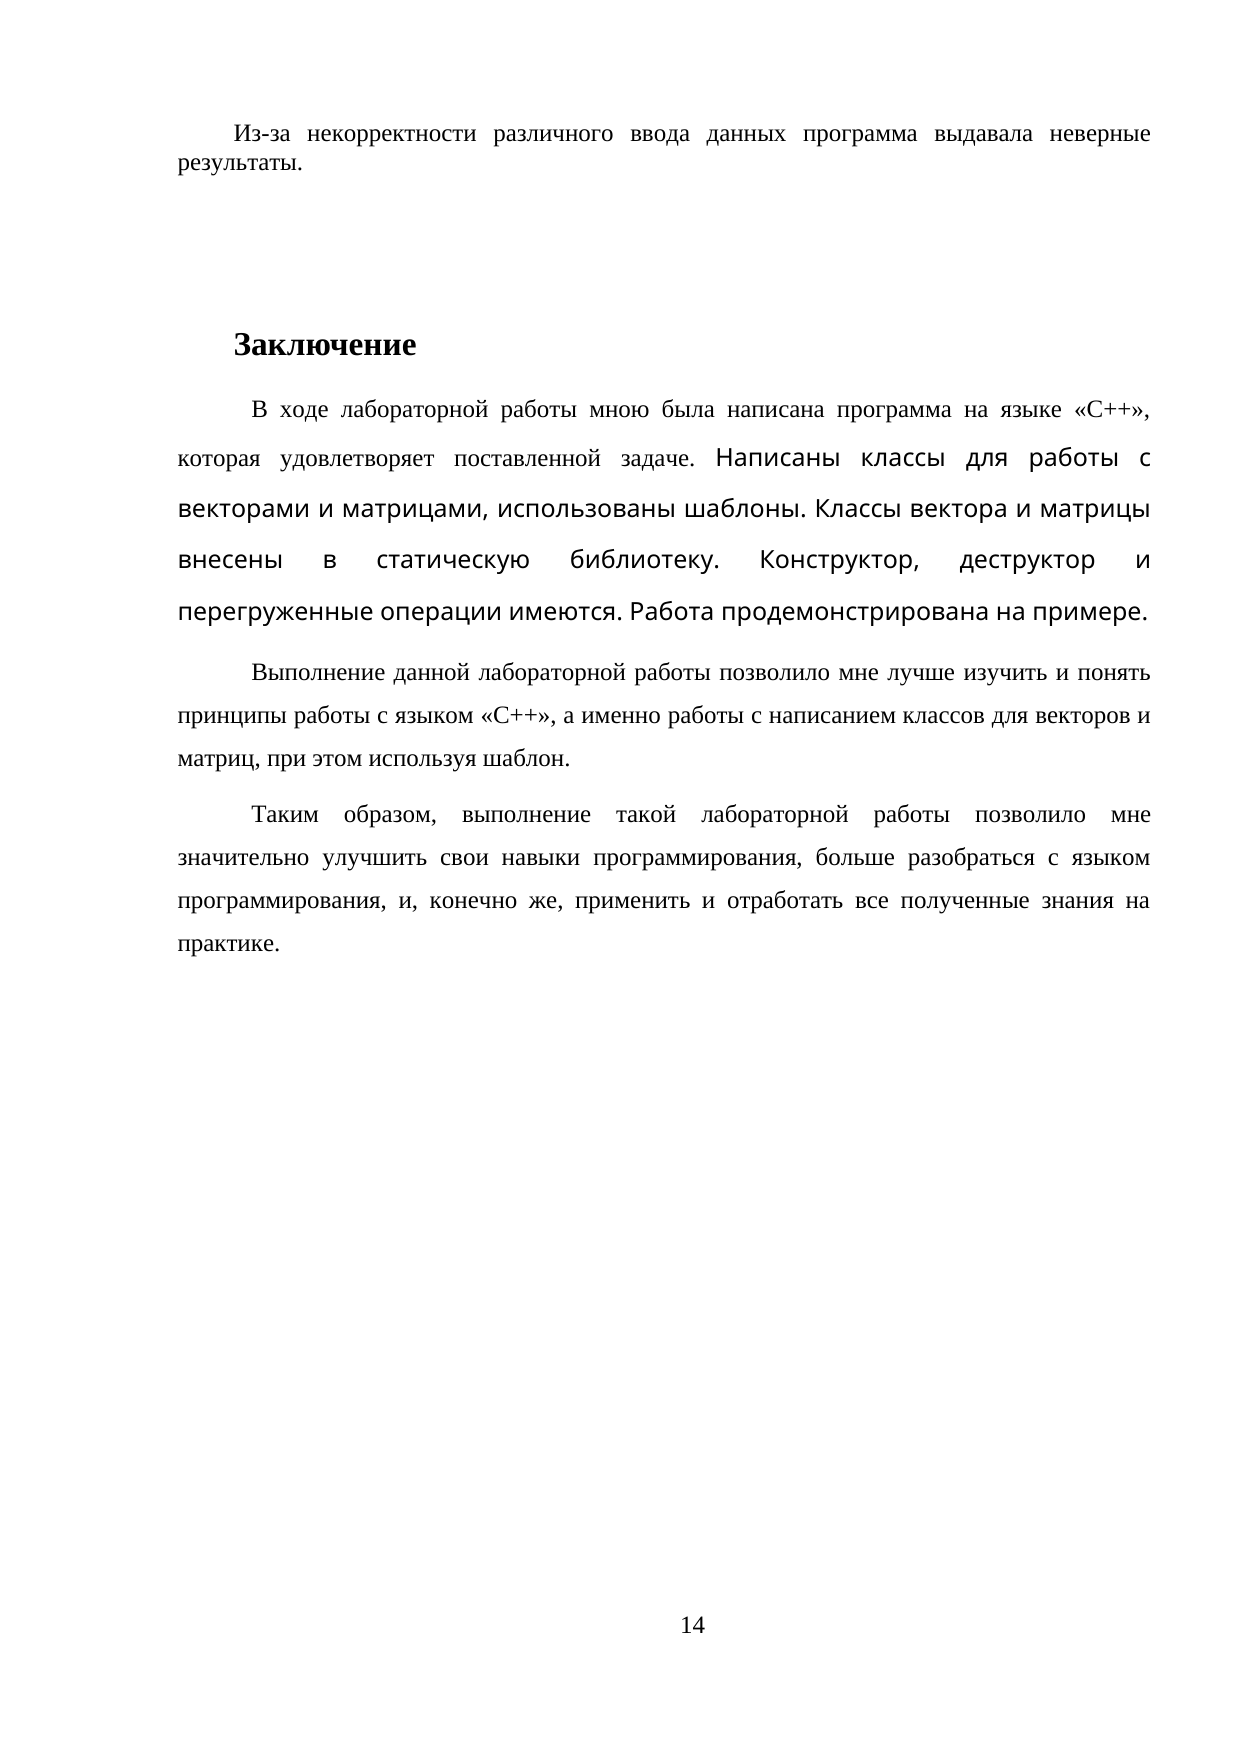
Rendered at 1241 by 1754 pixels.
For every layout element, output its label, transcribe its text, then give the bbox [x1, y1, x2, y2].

text Из-за некорректности различного ввода данных программа выдавала неверные результаты. [177, 118, 1152, 176]
text Выполнение данной лабораторной работы позволило мне лучше изучить и понять принципы работы с языком «С++», а именно работы с написанием классов для векторов и матриц, при этом используя шаблон. [177, 657, 1152, 772]
text В ходе лабораторной работы мною была написана программа на языке «С++», которая удовлетворяет поставленной задаче. Написаны классы для работы с векторами и матрицами, использованы шаблоны. Классы вектора и матрицы внесены в статическую библиотеку. Конструктор, деструктор и перегруженные операции имеются. Работа продемонстрирована на примере. [177, 394, 1152, 627]
text Таким образом, выполнение такой лабораторной работы позволило мне значительно улучшить свои навыки программирования, больше разобраться с языком программирования, и, конечно же, применить и отработать все полученные знания на практике. [177, 799, 1152, 957]
subtitle Заключение [177, 324, 1152, 363]
